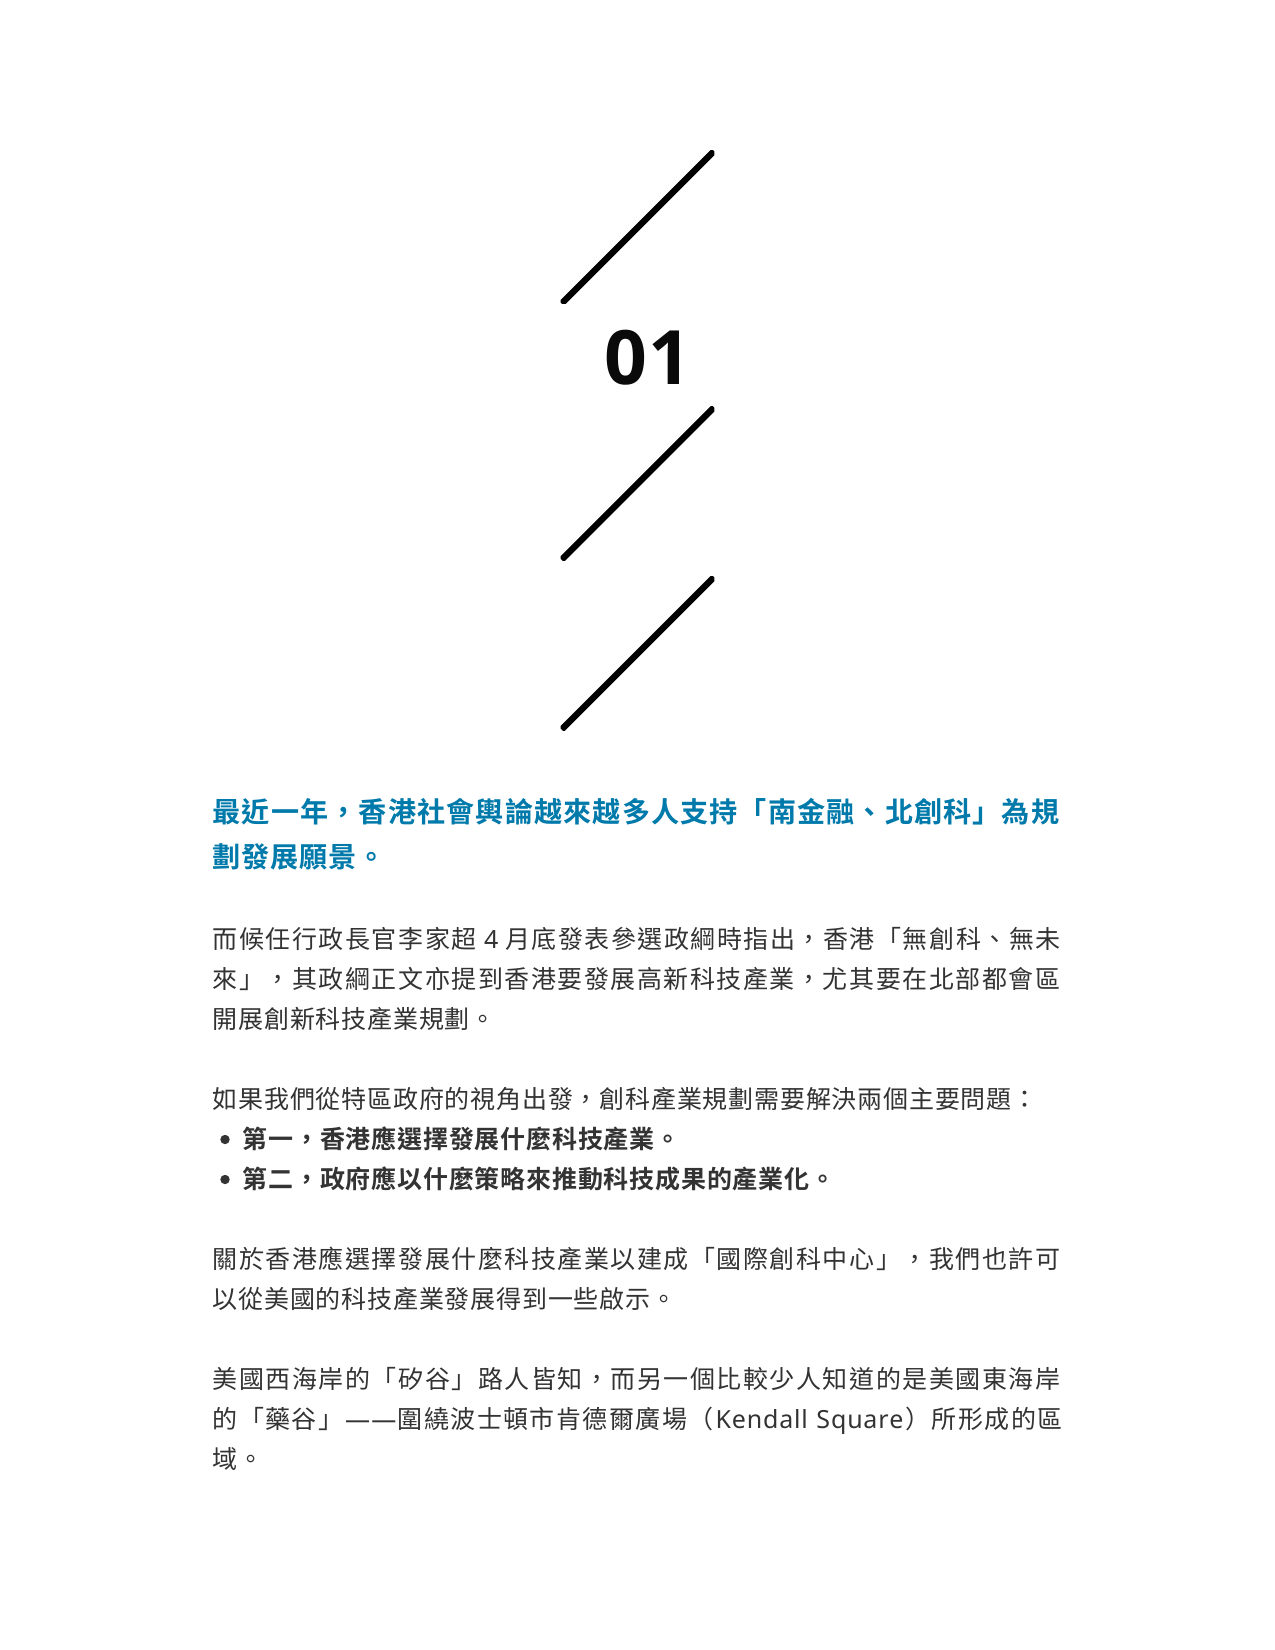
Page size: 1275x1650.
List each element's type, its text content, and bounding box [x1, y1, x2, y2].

list 第二，政府應以什麼策略來推動科技成果的產業化。 [221, 1156, 1062, 1196]
text 關於香港應選擇發展什麼科技產業以建成「國際創科中心」，我們也許可以從美國的科技產業發展得到一些啟示。 [212, 1196, 1062, 1316]
text 美國西海岸的「矽谷」路人皆知，而另一個比較少人知道的是美國東海岸的「藥谷」——圍繞波士頓市肯德爾廣場（Kendall Square）所形成的區域。 [212, 1356, 1062, 1476]
text 01 [236, 304, 1039, 406]
text 最近一年，香港社會輿論越來越多人支持「南金融、北創科」為規劃發展願景。 [212, 786, 1062, 876]
text 如果我們從特區政府的視角出發，創科產業規劃需要解決兩個主要問題： [212, 1036, 1062, 1116]
list 第一，香港應選擇發展什麼科技產業。 [221, 1116, 1062, 1156]
text 而候任行政長官李家超4月底發表參選政綱時指出，香港「無創科、無未來」，其政綱正文亦提到香港要發展高新科技產業，尤其要在北部都會區開展創新科技產業規劃。 [212, 916, 1062, 1036]
